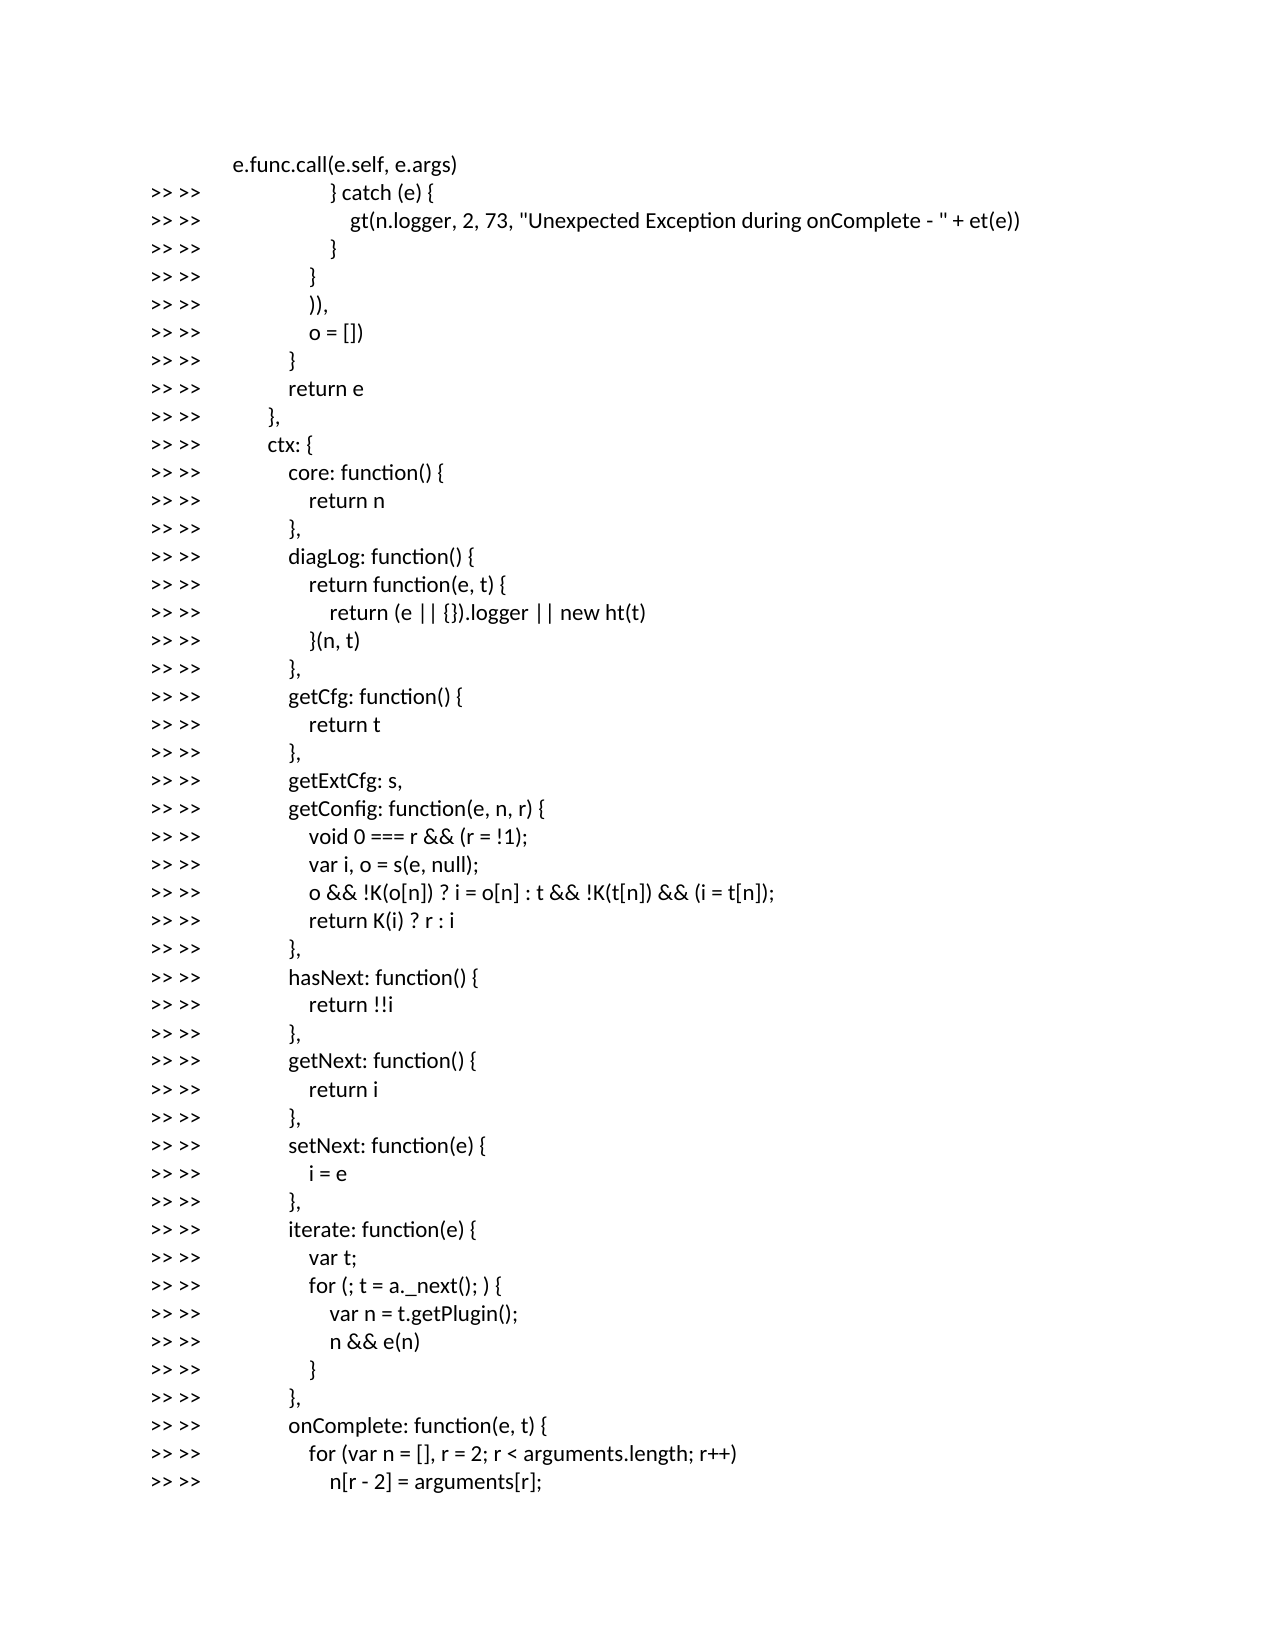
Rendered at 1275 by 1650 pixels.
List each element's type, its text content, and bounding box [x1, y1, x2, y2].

text >> >> } [150, 234, 1125, 262]
text >> >> i = e [150, 1159, 1125, 1187]
text >> >> for (var n = [], r = 2; r < arguments.length; r++) [150, 1439, 1125, 1467]
text >> >> }, [150, 1383, 1125, 1411]
text >> >> var n = t.getPlugin(); [150, 1299, 1125, 1327]
text >> >> o = []) [150, 318, 1125, 346]
text >> >> for (; t = a._next(); ) { [150, 1271, 1125, 1299]
text >> >> return (e || {}).logger || new ht(t) [150, 598, 1125, 626]
text >> >> getExtCfg: s, [150, 766, 1125, 794]
text >> >> hasNext: function() { [150, 963, 1125, 991]
text >> >> getConfig: function(e, n, r) { [150, 794, 1125, 822]
text >> >> return e [150, 374, 1125, 402]
text >> >> core: function() { [150, 458, 1125, 486]
text >> >> var t; [150, 1243, 1125, 1271]
text >> >> }, [150, 514, 1125, 542]
text >> >> } [150, 1355, 1125, 1383]
text >> >> n && e(n) [150, 1327, 1125, 1355]
text >> >> getCfg: function() { [150, 682, 1125, 710]
text >> >> getNext: function() { [150, 1047, 1125, 1075]
text >> >> }, [150, 402, 1125, 430]
text >> >> var i, o = s(e, null); [150, 851, 1125, 878]
text >> >> } [150, 346, 1125, 374]
text >> >> onComplete: function(e, t) { [150, 1411, 1125, 1439]
text >> >> return K(i) ? r : i [150, 907, 1125, 934]
text >> >> return n [150, 486, 1125, 514]
text >> >> return function(e, t) { [150, 570, 1125, 598]
text e.func.call(e.self, e.args) [150, 150, 1125, 178]
text >> >> gt(n.logger, 2, 73, "Unexpected Exception during onComplete - " + et(e)) [150, 206, 1125, 234]
text >> >> void 0 === r && (r = !1); [150, 822, 1125, 851]
text >> >> }, [150, 1103, 1125, 1131]
text >> >> }, [150, 934, 1125, 963]
text >> >> } catch (e) { [150, 178, 1125, 206]
text >> >> return t [150, 710, 1125, 738]
text >> >> return !!i [150, 991, 1125, 1019]
text >> >> }, [150, 738, 1125, 766]
text >> >> setNext: function(e) { [150, 1131, 1125, 1159]
text >> >> }, [150, 1187, 1125, 1215]
text >> >> n[r - 2] = arguments[r]; [150, 1467, 1125, 1495]
text >> >> o && !K(o[n]) ? i = o[n] : t && !K(t[n]) && (i = t[n]); [150, 878, 1125, 907]
text >> >> }, [150, 1019, 1125, 1047]
text >> >> )), [150, 290, 1125, 318]
text >> >> return i [150, 1075, 1125, 1103]
text >> >> }, [150, 654, 1125, 682]
text >> >> } [150, 262, 1125, 290]
text >> >> }(n, t) [150, 626, 1125, 654]
text >> >> iterate: function(e) { [150, 1215, 1125, 1243]
text >> >> diagLog: function() { [150, 542, 1125, 570]
text >> >> ctx: { [150, 430, 1125, 458]
